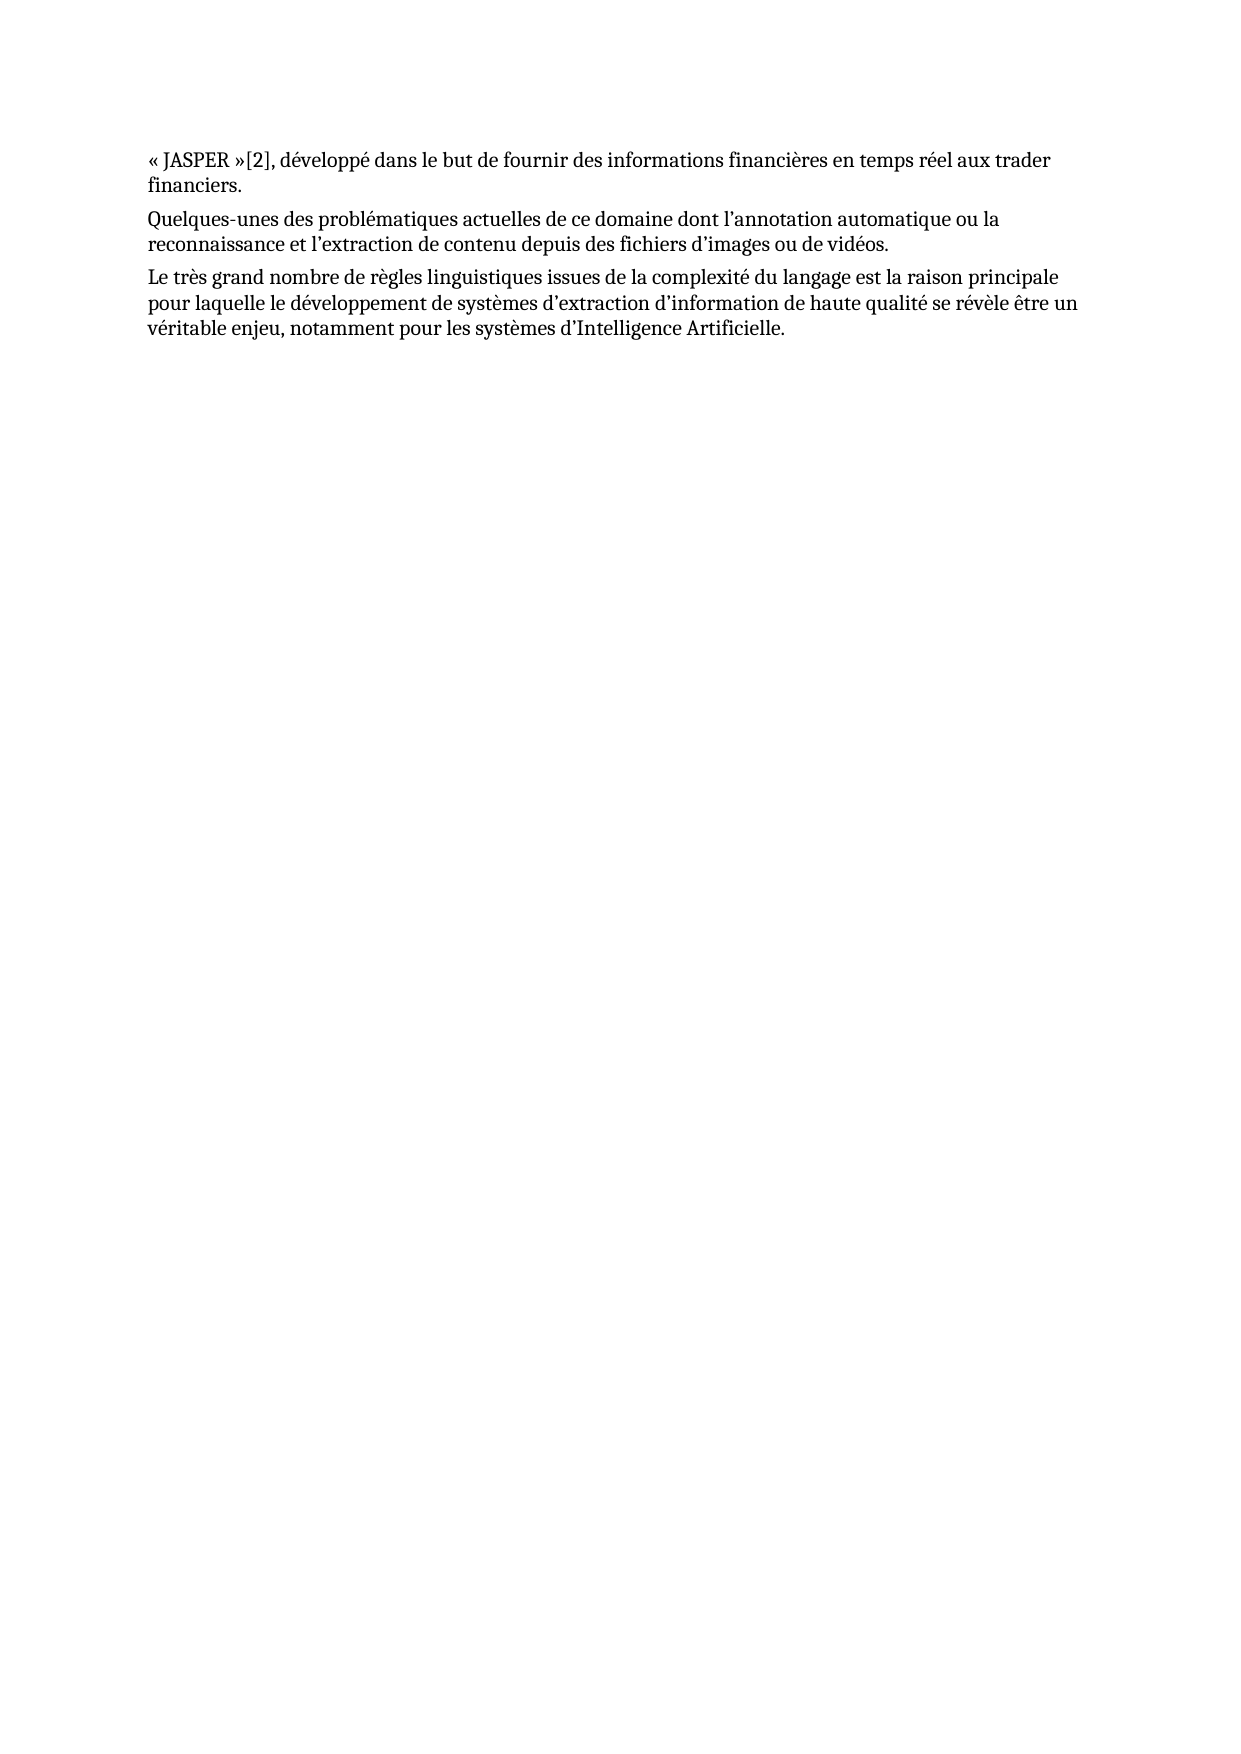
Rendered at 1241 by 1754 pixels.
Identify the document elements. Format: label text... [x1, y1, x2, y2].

text Quelques-unes des problématiques actuelles de ce domaine dont l’annotation automatique ou la reconnaissance et l’extraction de contenu depuis des fichiers d’images ou de vidéos. [148, 206, 1093, 257]
text L’extraction d’information est une discipline qui a vu le jour dans les années 1970 avec l’apparition du Traitement Automatique du Langage Naturel. L’un des premiers systèmes commercialisés était « JASPER »[2], développé dans le but de fournir des informations financières en temps réel aux trader financiers. [148, 148, 1093, 198]
text Le très grand nombre de règles linguistiques issues de la complexité du langage est la raison principale pour laquelle le développement de systèmes d’extraction d’information de haute qualité se révèle être un véritable enjeu, notamment pour les systèmes d’Intelligence Artificielle. [148, 265, 1093, 341]
